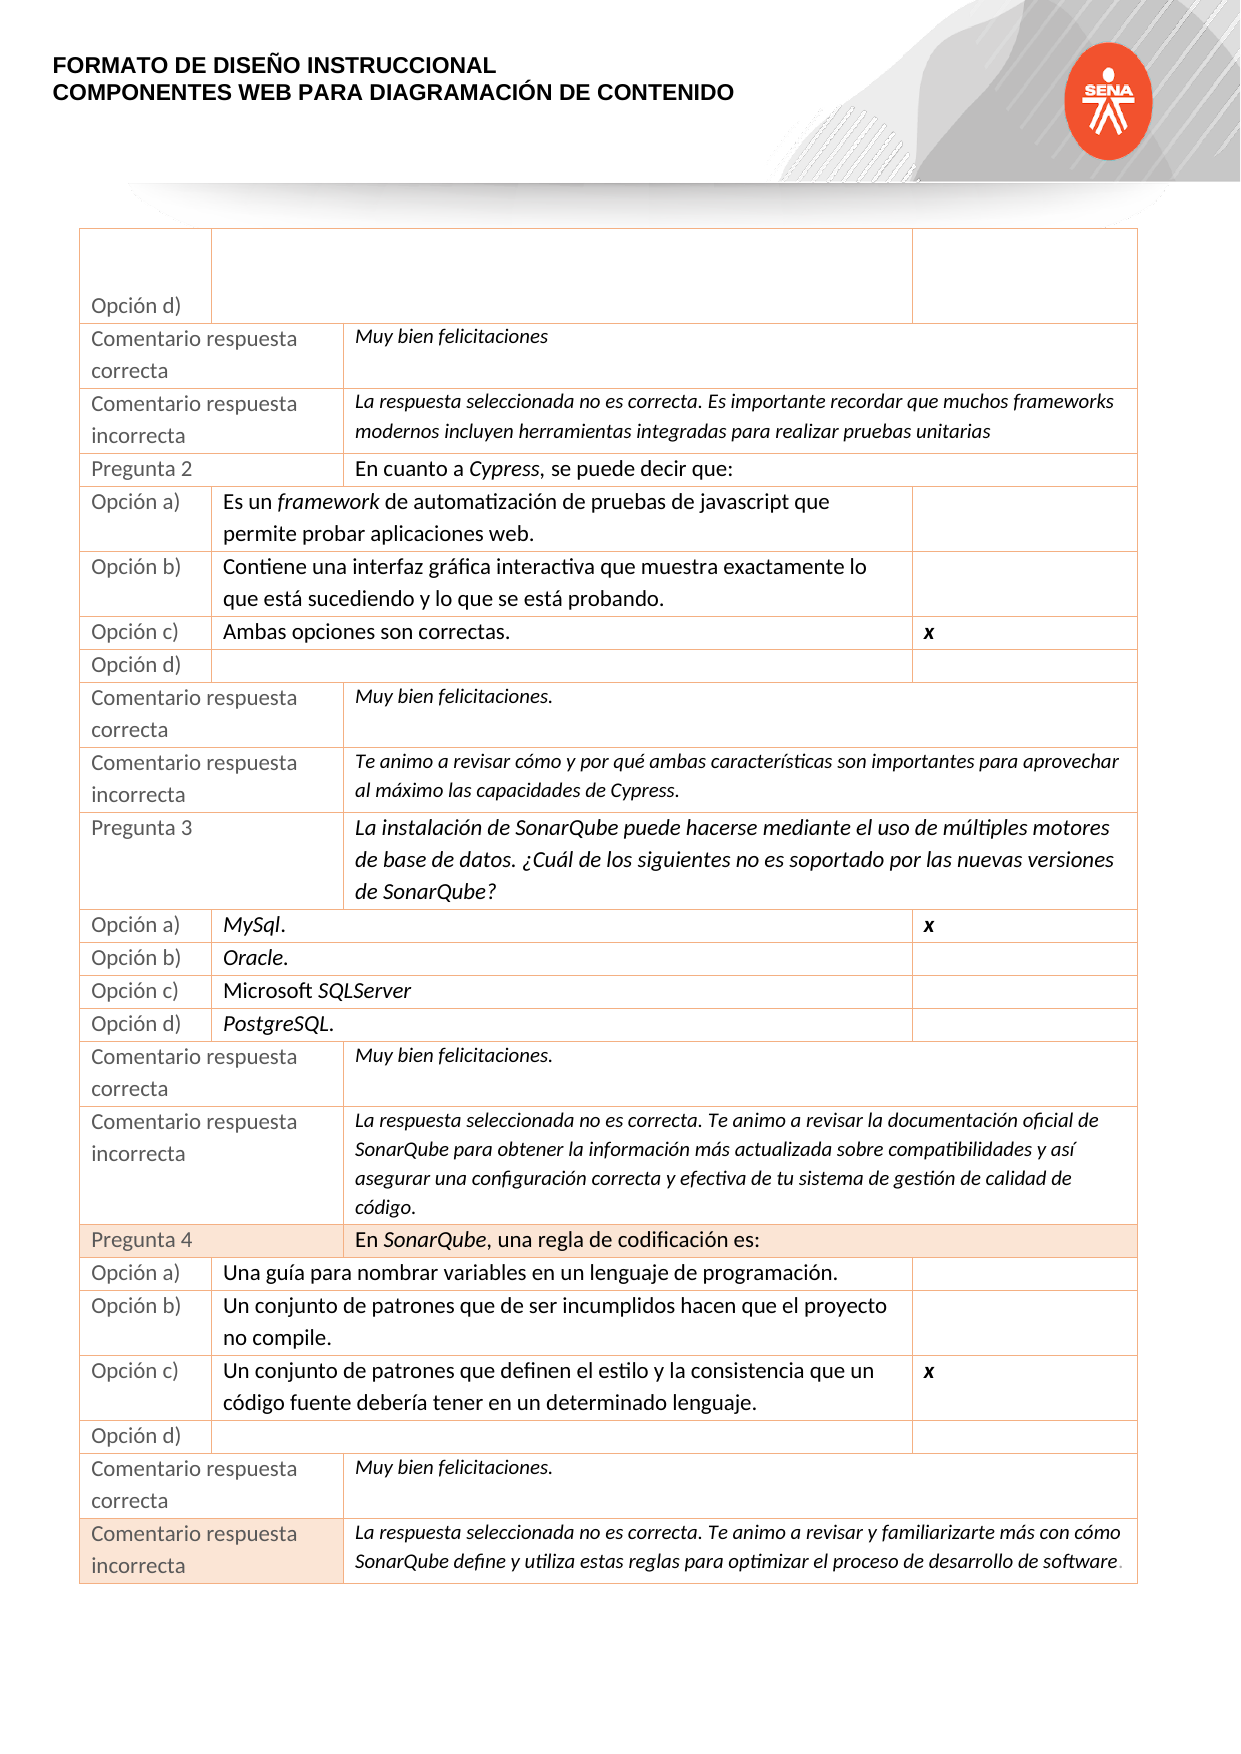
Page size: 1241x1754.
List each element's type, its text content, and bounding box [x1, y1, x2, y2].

table_cell x [913, 910, 1137, 942]
table_cell En SonarQube, una regla de codificación es: [344, 1225, 1137, 1257]
table_cell Comentario respuesta correcta [80, 324, 343, 388]
table_cell Comentario respuesta correcta [80, 1454, 343, 1518]
table_cell Contiene una interfaz gráfica interactiva que muestra exactamente lo que está sucediendo y lo que se está probando. [212, 552, 912, 616]
table_cell Un conjunto de patrones que de ser incumplidos hacen que el proyecto no compile. [212, 1291, 912, 1355]
table_cell La respuesta seleccionada no es correcta. Te animo a revisar la documentación oficial de SonarQube para obtener la información más actualizada sobre compatibilidades y así asegurar una configuración correcta y efectiva de tu sistema de gestión de calidad de código. [344, 1107, 1137, 1224]
table_cell [212, 229, 912, 323]
table_cell [913, 1421, 1137, 1453]
picture [0, 0, 1241, 229]
table_cell Opción d) [80, 229, 211, 323]
table_cell En cuanto a Cypress, se puede decir que: [344, 454, 1137, 486]
table_cell Es un framework de automatización de pruebas de javascript que permite probar aplicaciones web. [212, 487, 912, 551]
table_cell Pregunta 3 [80, 813, 343, 909]
table_cell Comentario respuesta correcta [80, 683, 343, 747]
table_cell Muy bien felicitaciones. [344, 1454, 1137, 1518]
table_cell x [913, 1356, 1137, 1420]
table_cell Oracle. [212, 943, 912, 975]
table_cell Un conjunto de patrones que definen el estilo y la consistencia que un código fuente debería tener en un determinado lenguaje. [212, 1356, 912, 1420]
table_cell Ambas opciones son correctas. [212, 617, 912, 649]
table_cell Opción b) [80, 552, 211, 616]
table_cell [913, 552, 1137, 616]
table_cell PostgreSQL. [212, 1009, 912, 1041]
table_cell Comentario respuesta correcta [80, 1042, 343, 1106]
table_cell Opción a) [80, 1258, 211, 1290]
table_cell [913, 976, 1137, 1008]
table_cell Muy bien felicitaciones [344, 324, 1137, 388]
table_cell Opción d) [80, 650, 211, 682]
table_cell La respuesta seleccionada no es correcta. Es importante recordar que muchos frameworks modernos incluyen herramientas integradas para realizar pruebas unitarias [344, 389, 1137, 453]
table_cell La respuesta seleccionada no es correcta. Te animo a revisar y familiarizarte más con cómo SonarQube define y utiliza estas reglas para optimizar el proceso de desarrollo de software. [344, 1519, 1137, 1583]
table_cell Opción d) [80, 1009, 211, 1041]
table_cell Muy bien felicitaciones. [344, 1042, 1137, 1106]
table_cell MySql. [212, 910, 912, 942]
table_cell La instalación de SonarQube puede hacerse mediante el uso de múltiples motores de base de datos. ¿Cuál de los siguientes no es soportado por las nuevas versiones de SonarQube? [344, 813, 1137, 909]
table_cell [212, 1421, 912, 1453]
table_cell Pregunta 2 [80, 454, 343, 486]
table_cell Pregunta 4 [80, 1225, 343, 1257]
table_cell Comentario respuesta incorrecta [80, 1107, 343, 1224]
table_cell Opción a) [80, 487, 211, 551]
table_cell x [913, 617, 1137, 649]
table_cell Comentario respuesta incorrecta [80, 1519, 343, 1583]
table_cell Comentario respuesta incorrecta [80, 748, 343, 812]
table_cell [913, 943, 1137, 975]
table_cell [913, 1009, 1137, 1041]
table_cell Microsoft SQLServer [212, 976, 912, 1008]
table_cell Opción c) [80, 976, 211, 1008]
table_cell [913, 229, 1137, 323]
table_cell Opción c) [80, 1356, 211, 1420]
table_cell [913, 1291, 1137, 1355]
table_cell Opción b) [80, 943, 211, 975]
table_cell [913, 650, 1137, 682]
table_cell Opción a) [80, 910, 211, 942]
table_cell Una guía para nombrar variables en un lenguaje de programación. [212, 1258, 912, 1290]
table_cell Opción d) [80, 1421, 211, 1453]
table_cell [212, 650, 912, 682]
table_cell [913, 1258, 1137, 1290]
table_cell Muy bien felicitaciones. [344, 683, 1137, 747]
table_cell Te animo a revisar cómo y por qué ambas características son importantes para aprovechar al máximo las capacidades de Cypress. [344, 748, 1137, 812]
table_cell [913, 487, 1137, 551]
table_cell Opción b) [80, 1291, 211, 1355]
table_cell Comentario respuesta incorrecta [80, 389, 343, 453]
table_cell Opción c) [80, 617, 211, 649]
